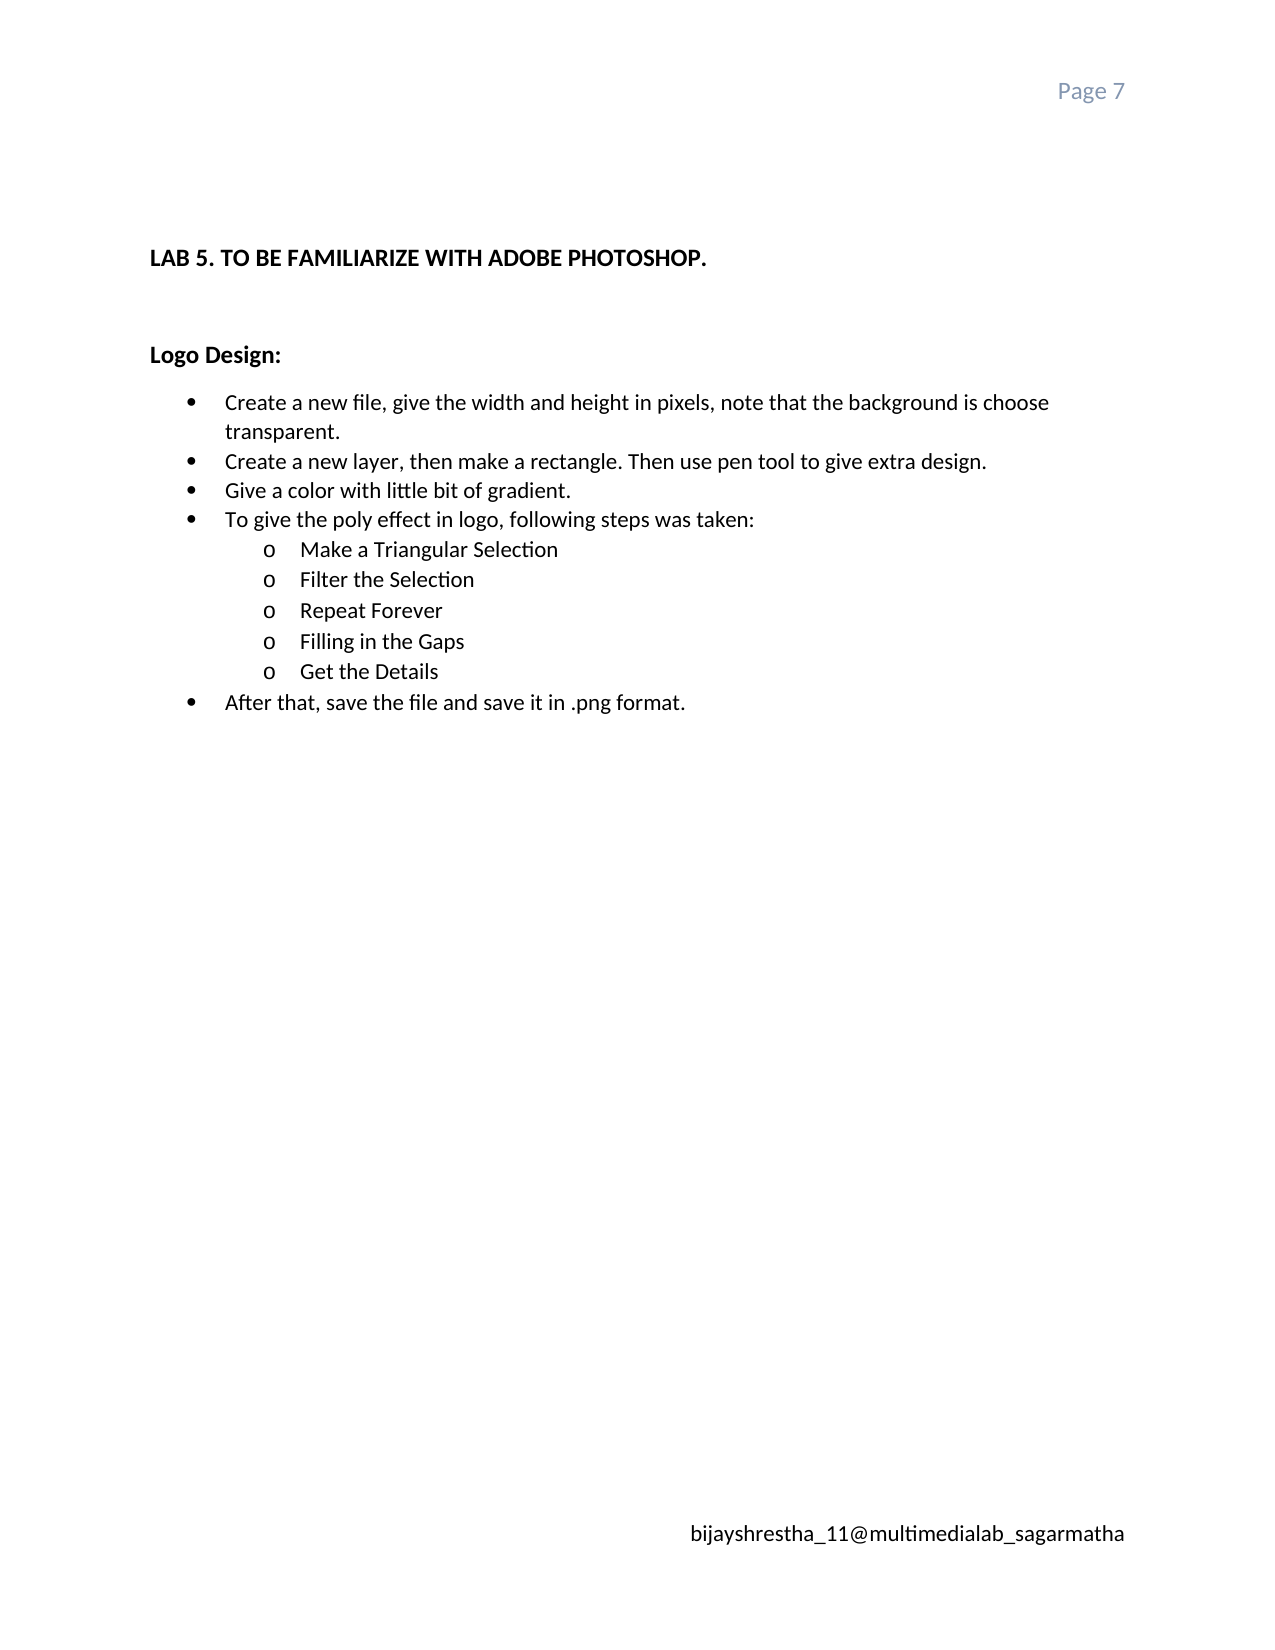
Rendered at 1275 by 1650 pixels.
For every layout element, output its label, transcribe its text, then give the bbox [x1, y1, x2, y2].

list Create a new layer, then make a rectangle. Then use pen tool to give extra design. [187, 447, 1125, 475]
list Filling in the Gaps [262, 627, 1125, 656]
list Give a color with little bit of gradient. [187, 476, 1125, 504]
text Logo Design: [150, 339, 1125, 370]
list Repeat Forever [262, 596, 1125, 625]
list After that, save the file and save it in .png format. [187, 688, 1125, 716]
list Create a new file, give the width and height in pixels, note that the background is choose transparent. [187, 388, 1125, 445]
text LAB 5. TO BE FAMILIARIZE WITH ADOBE PHOTOSHOP. [150, 242, 1125, 273]
list Get the Details [262, 657, 1125, 687]
list To give the poly effect in logo, following steps was taken: [187, 506, 1125, 533]
list Make a Triangular Selection [262, 535, 1125, 564]
list Filter the Selection [262, 566, 1125, 595]
